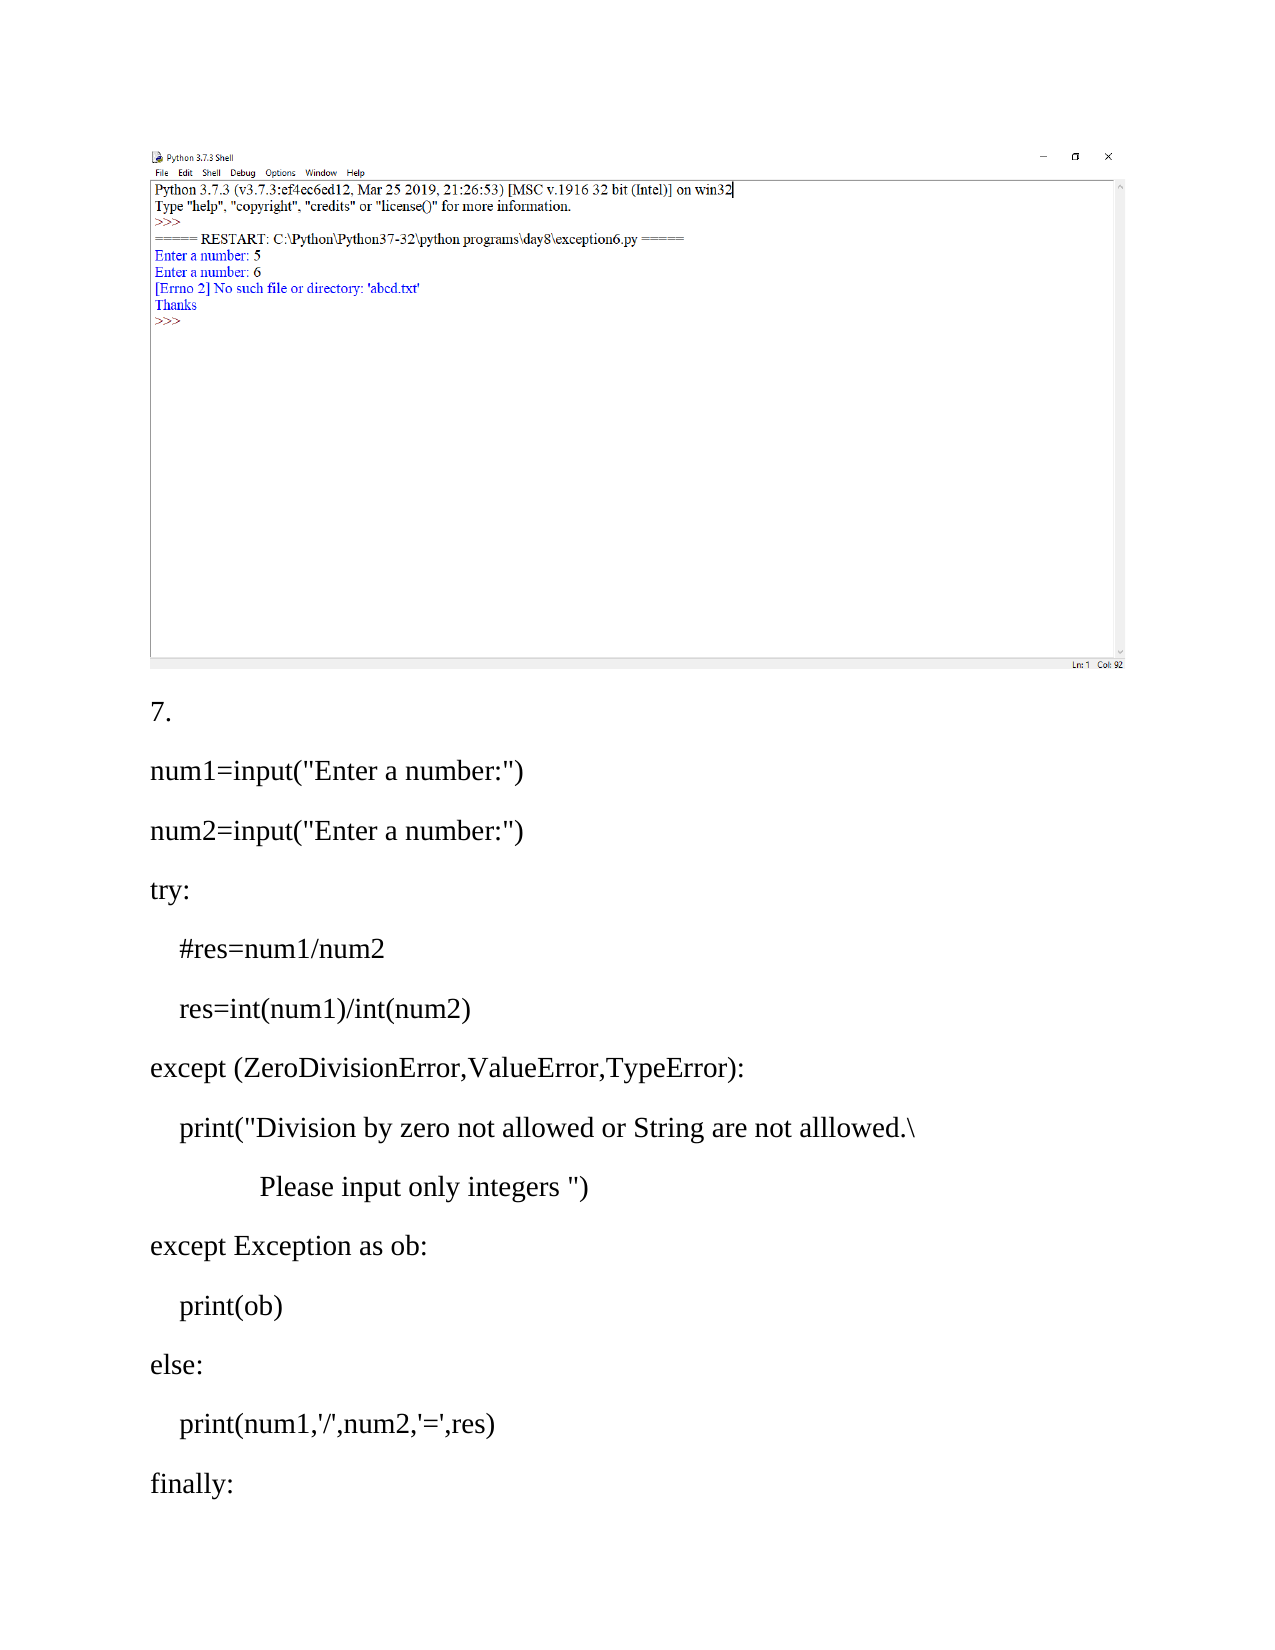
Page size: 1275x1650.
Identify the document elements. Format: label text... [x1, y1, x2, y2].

text else: [150, 1347, 1125, 1381]
text res=int(num1)/int(num2) [150, 991, 1125, 1024]
text num1=input("Enter a number:") [150, 753, 1125, 787]
text try: [150, 872, 1125, 906]
picture [150, 150, 1126, 669]
text except Exception as ob: [150, 1228, 1125, 1262]
text print(num1,'/',num2,'=',res) [150, 1407, 1125, 1440]
text num2=input("Enter a number:") [150, 813, 1125, 846]
text print(ob) [150, 1288, 1125, 1321]
text print("Division by zero not allowed or String are not alllowed.\ [150, 1110, 1125, 1143]
text finally: [150, 1466, 1125, 1499]
text except (ZeroDivisionError,ValueError,TypeError): [150, 1050, 1125, 1084]
text 7. [150, 694, 1125, 728]
text Please input only integers ") [150, 1169, 1125, 1203]
text #res=num1/num2 [150, 932, 1125, 965]
